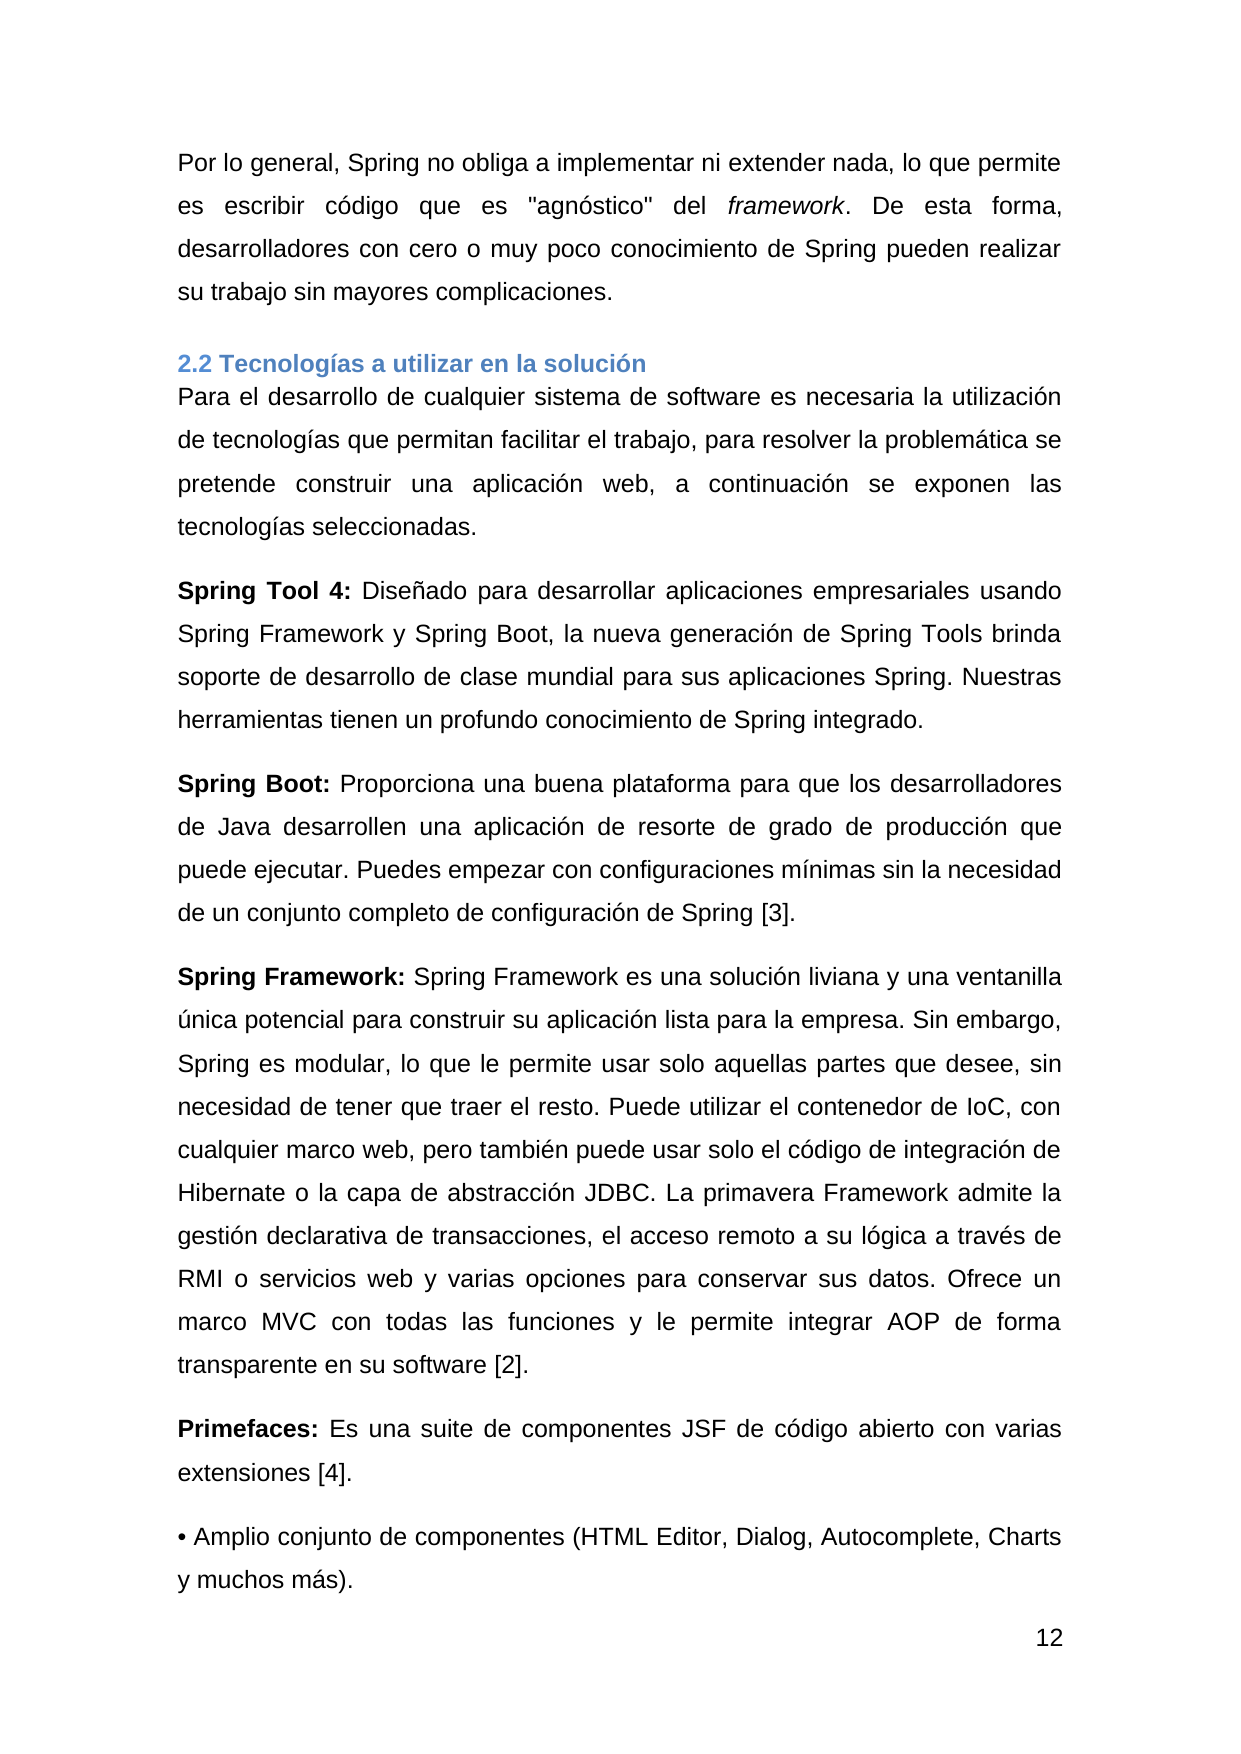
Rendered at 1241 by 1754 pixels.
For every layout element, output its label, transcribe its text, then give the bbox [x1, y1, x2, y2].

text Spring Tool 4: Diseñado para desarrollar aplicaciones empresariales usando Spring Framework y Spring Boot, la nueva generación de Spring Tools brinda soporte de desarrollo de clase mundial para sus aplicaciones Spring. Nuestras herramientas tienen un profundo conocimiento de Spring integrado. [177, 576, 1063, 734]
text Spring Boot: Proporciona una buena plataforma para que los desarrolladores de Java desarrollen una aplicación de resorte de grado de producción que puede ejecutar. Puedes empezar con configuraciones mínimas sin la necesidad de un conjunto completo de configuración de Spring [3]. [177, 769, 1063, 927]
subtitle 2.2 Tecnologías a utilizar en la solución [177, 349, 1063, 378]
text Spring Framework: Spring Framework es una solución liviana y una ventanilla única potencial para construir su aplicación lista para la empresa. Sin embargo, Spring es modular, lo que le permite usar solo aquellas partes que desee, sin necesidad de tener que traer el resto. Puede utilizar el contenedor de IoC, con cualquier marco web, pero también puede usar solo el código de integración de Hibernate o la capa de abstracción JDBC. La primavera Framework admite la gestión declarativa de transacciones, el acceso remoto a su lógica a través de RMI o servicios web y varias opciones para conservar sus datos. Ofrece un marco MVC con todas las funciones y le permite integrar AOP de forma transparente en su software [2]. [177, 962, 1063, 1379]
text Para el desarrollo de cualquier sistema de software es necesaria la utilización de tecnologías que permitan facilitar el trabajo, para resolver la problemática se pretende construir una aplicación web, a continuación se exponen las tecnologías seleccionadas. [177, 382, 1063, 540]
text Primefaces: Es una suite de componentes JSF de código abierto con varias extensiones [4]. [177, 1414, 1063, 1486]
text • Amplio conjunto de componentes (HTML Editor, Dialog, Autocomplete, Charts y muchos más). [177, 1521, 1063, 1593]
text Por lo general, Spring no obliga a implementar ni extender nada, lo que permite es escribir código que es "agnóstico" del framework. De esta forma, desarrolladores con cero o muy poco conocimiento de Spring pueden realizar su trabajo sin mayores complicaciones. [177, 148, 1063, 306]
